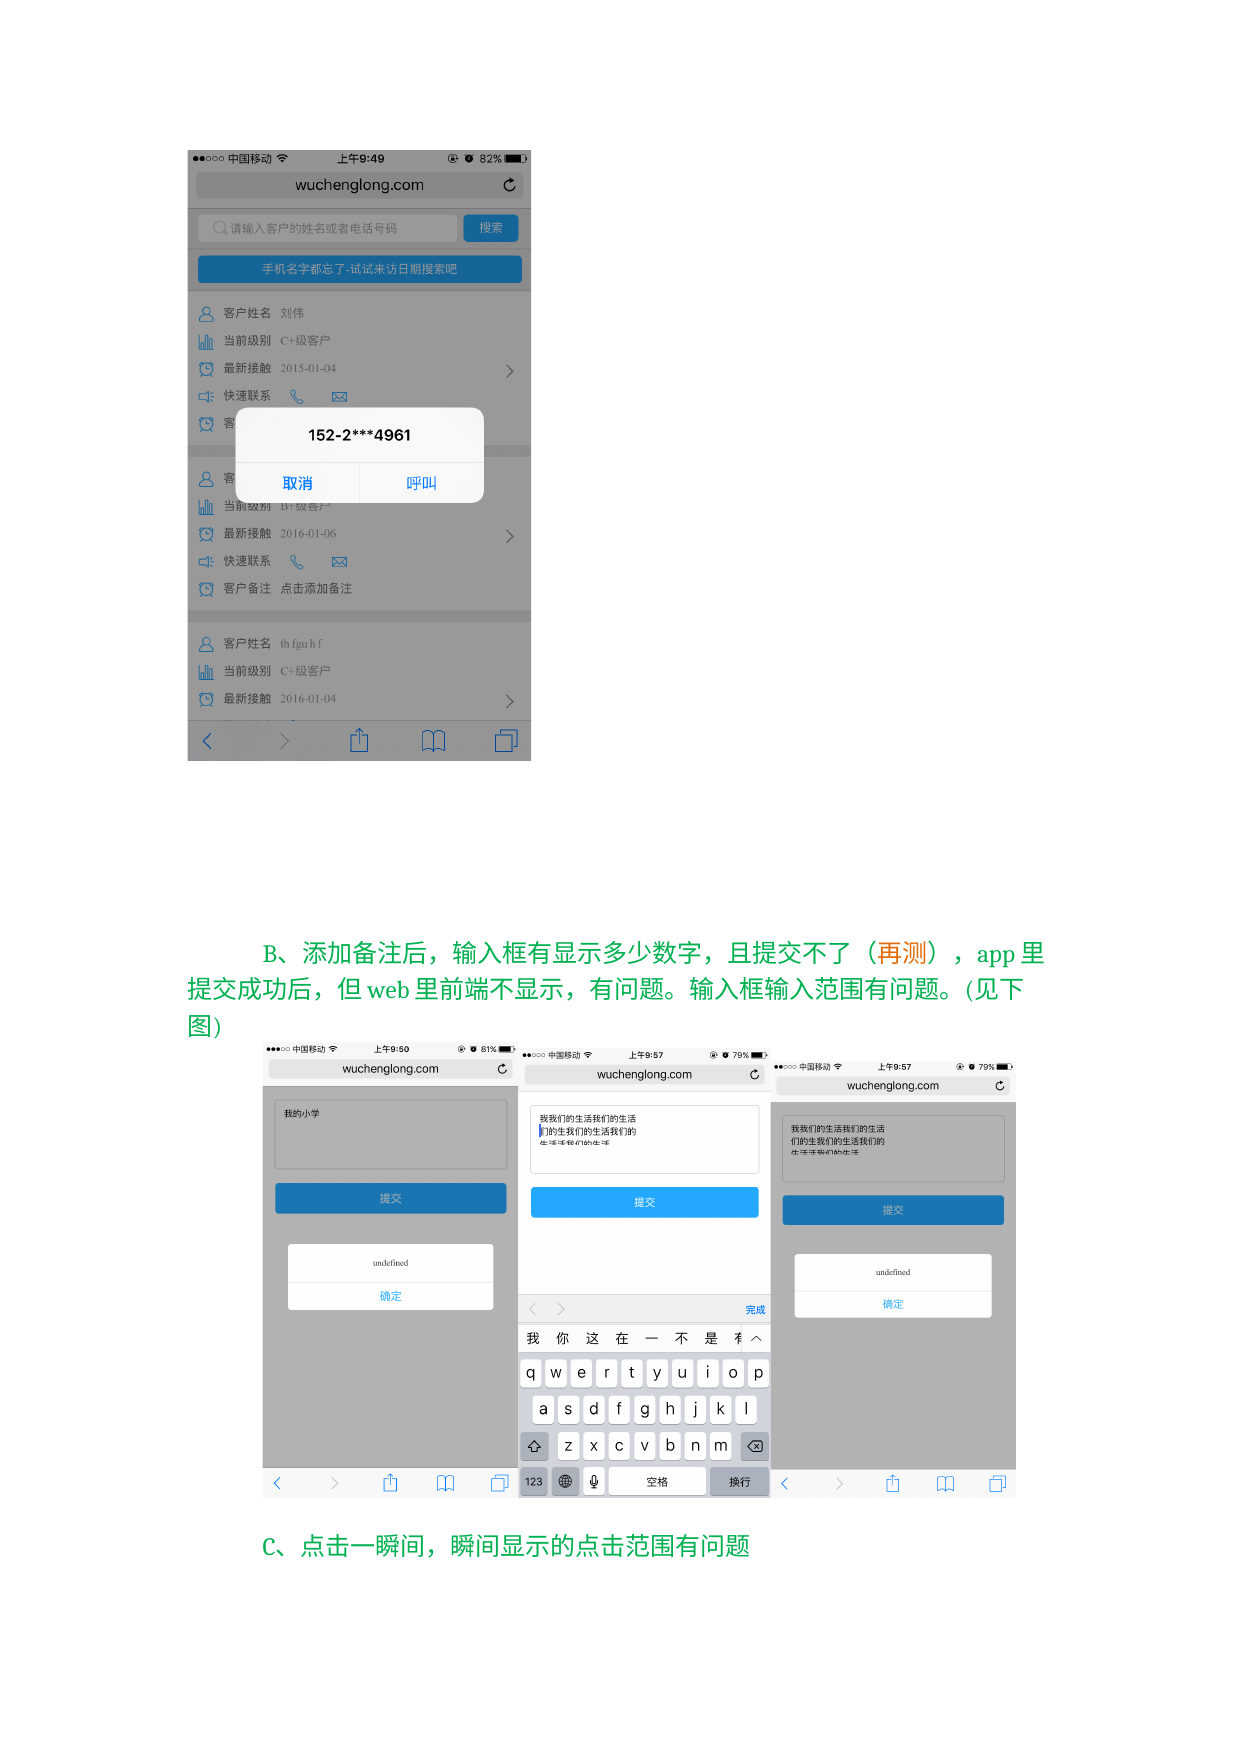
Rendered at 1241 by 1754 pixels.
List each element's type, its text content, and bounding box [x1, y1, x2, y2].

text B、添加备注后，输入框有显示多少数字，且提交不了（再测），app里提交成功后，但web里前端不显示，有问题。输入框输入范围有问题。(见下图) [187, 933, 1053, 1042]
picture [187, 150, 532, 761]
picture [262, 1042, 1016, 1498]
text C、点击一瞬间，瞬间显示的点击范围有问题 [187, 1526, 1053, 1562]
